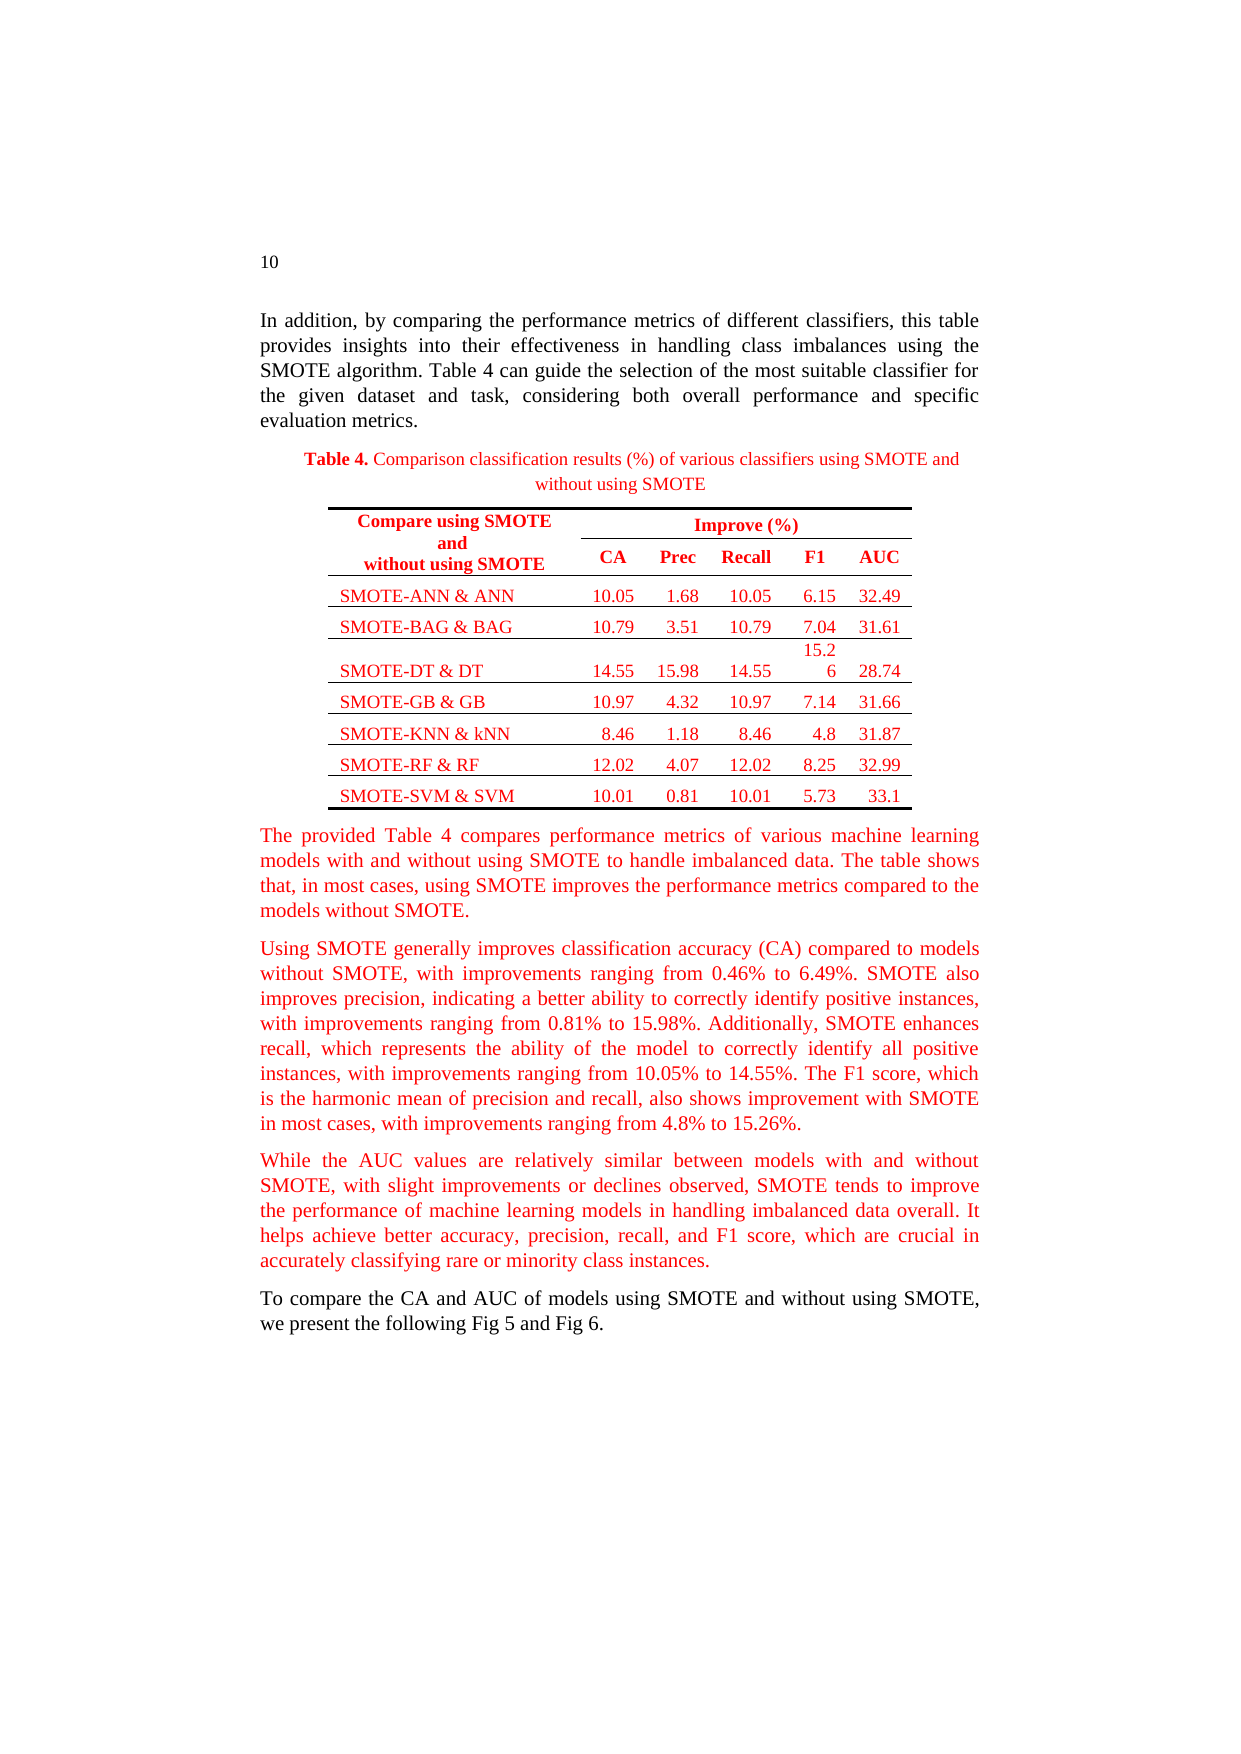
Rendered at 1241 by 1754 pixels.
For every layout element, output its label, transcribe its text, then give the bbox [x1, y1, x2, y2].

table_cell 10.01 [710, 776, 782, 807]
table_cell 28.74 [847, 639, 912, 682]
text In addition, by comparing the performance metrics of different classifiers, this table provides insights into their effectiveness in handling class imbalances using the SMOTE algorithm. Table 4 can guide the selection of the most suitable classifier for the given dataset and task, considering both overall performance and specific evaluation metrics. [260, 307, 980, 432]
table_cell 10.05 [581, 576, 645, 606]
table_cell 8.46 [581, 714, 645, 744]
text While the AUC values are relatively similar between models with and without SMOTE, with slight improvements or declines observed, SMOTE tends to improve the performance of machine learning models in handling imbalanced data overall. It helps achieve better accuracy, precision, recall, and F1 score, which are crucial in accurately classifying rare or minority class instances. [260, 1147, 980, 1272]
table_cell CA [581, 539, 645, 575]
table_cell 8.25 [783, 745, 847, 775]
table_cell 12.02 [710, 745, 782, 775]
table_cell 14.55 [710, 639, 782, 682]
text To compare the CA and AUC of models using SMOTE and without using SMOTE, we present the following Fig 5 and Fig 6. [260, 1285, 980, 1335]
table_cell 32.49 [847, 576, 912, 606]
table_cell 12.02 [581, 745, 645, 775]
table_header Compare using SMOTE and without using SMOTE [328, 510, 581, 575]
table_cell 10.97 [581, 683, 645, 713]
table_cell Recall [710, 539, 782, 575]
table_cell 10.01 [581, 776, 645, 807]
table_cell F1 [783, 539, 847, 575]
table_cell SMOTE-DT & DT [328, 639, 581, 682]
table_cell SMOTE-KNN & kNN [328, 714, 581, 744]
table_cell SMOTE-GB & GB [328, 683, 581, 713]
table_cell 4.32 [645, 683, 710, 713]
table_cell 15.26 [783, 639, 847, 682]
table_cell 7.14 [783, 683, 847, 713]
table_cell 10.05 [710, 576, 782, 606]
table_cell 0.81 [645, 776, 710, 807]
table_cell 10.79 [581, 607, 645, 637]
table_cell 4.8 [783, 714, 847, 744]
table_cell 31.61 [847, 607, 912, 637]
table_cell 3.51 [645, 607, 710, 637]
table_cell SMOTE-RF & RF [328, 745, 581, 775]
table_cell 10.97 [710, 683, 782, 713]
table_cell 14.55 [581, 639, 645, 682]
table_cell 33.1 [847, 776, 912, 807]
table_cell 5.73 [783, 776, 847, 807]
table_cell Prec [645, 539, 710, 575]
table_cell 1.18 [645, 714, 710, 744]
table_cell 7.04 [783, 607, 847, 637]
text The provided Table 4 compares performance metrics of various machine learning models with and without using SMOTE to handle imbalanced data. The table shows that, in most cases, using SMOTE improves the performance metrics compared to the models without SMOTE. [260, 822, 980, 922]
table_cell 1.68 [645, 576, 710, 606]
table_cell 31.87 [847, 714, 912, 744]
table_cell 4.07 [645, 745, 710, 775]
table_cell 6.15 [783, 576, 847, 606]
table_cell AUC [847, 539, 912, 575]
text Using SMOTE generally improves classification accuracy (CA) compared to models without SMOTE, with improvements ranging from 0.46% to 6.49%. SMOTE also improves precision, indicating a better ability to correctly identify positive instances, with improvements ranging from 0.81% to 15.98%. Additionally, SMOTE enhances recall, which represents the ability of the model to correctly identify all positive instances, with improvements ranging from 10.05% to 14.55%. The F1 score, which is the harmonic mean of precision and recall, also shows improvement with SMOTE in most cases, with improvements ranging from 4.8% to 15.26%. [260, 935, 980, 1135]
table_cell 31.66 [847, 683, 912, 713]
table_cell 15.98 [645, 639, 710, 682]
table_cell SMOTE-BAG & BAG [328, 607, 581, 637]
table_cell 8.46 [710, 714, 782, 744]
table_cell 10.79 [710, 607, 782, 637]
table_cell SMOTE-ANN & ANN [328, 576, 581, 606]
table_cell 32.99 [847, 745, 912, 775]
text Table 4. Comparison classification results (%) of various classifiers using SMOTE and without using SMOTE [260, 444, 980, 494]
table_cell SMOTE-SVM & SVM [328, 776, 581, 807]
table_header Improve (%) [581, 510, 912, 538]
